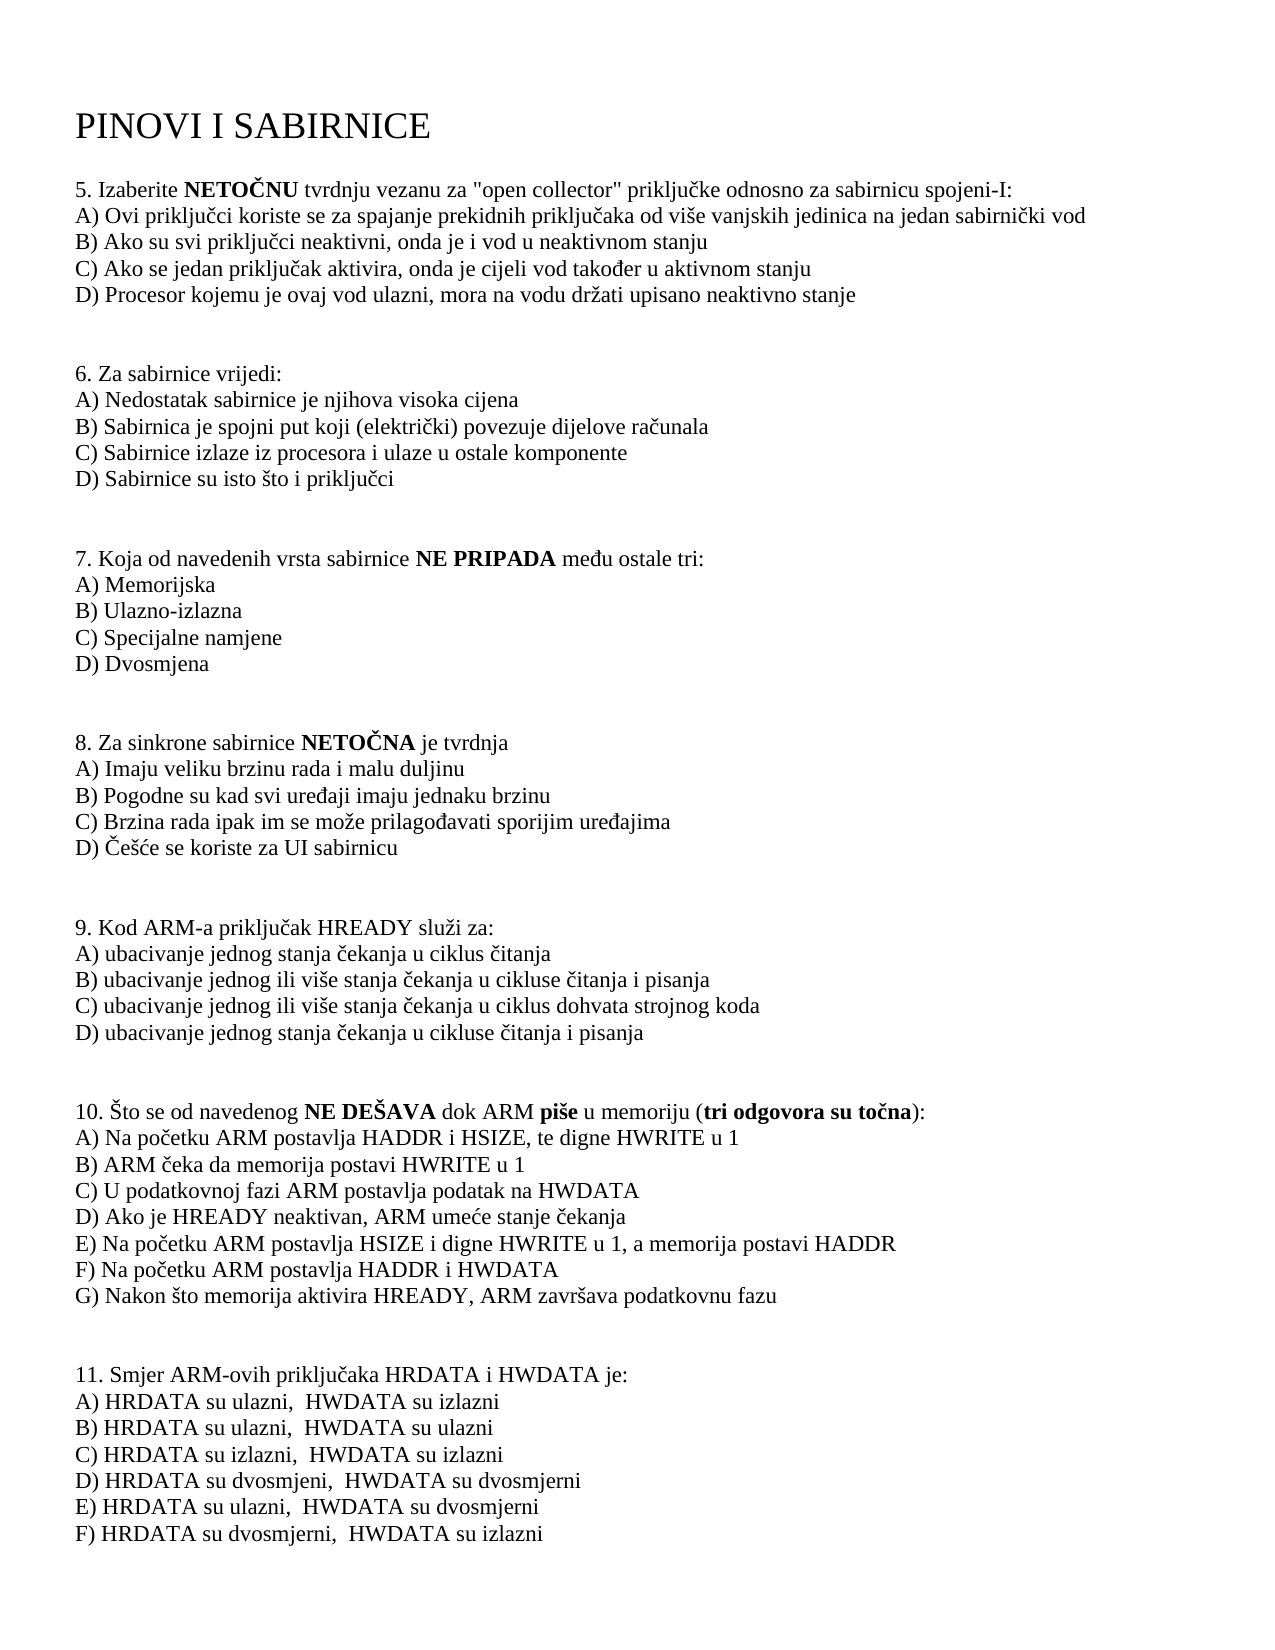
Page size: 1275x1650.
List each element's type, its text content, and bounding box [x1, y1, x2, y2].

text PINOVI I SABIRNICE [75, 104, 1200, 147]
text D) Dvosmjena [75, 650, 1200, 676]
text A) ubacivanje jednog stanja čekanja u ciklus čitanja [75, 940, 1200, 966]
text C) Specijalne namjene [75, 624, 1200, 650]
text C) Sabirnice izlaze iz procesora i ulaze u ostale komponente [75, 439, 1200, 466]
text D) Sabirnice su isto što i priključci [75, 466, 1200, 492]
text B) Pogodne su kad svi uređaji imaju jednaku brzinu [75, 782, 1200, 808]
text E) Na početku ARM postavlja HSIZE i digne HWRITE u 1, a memorija postavi HADDR [75, 1230, 1200, 1256]
text C) HRDATA su izlazni, HWDATA su izlazni [75, 1441, 1200, 1467]
text F) HRDATA su dvosmjerni, HWDATA su izlazni [75, 1520, 1200, 1546]
text A) HRDATA su ulazni, HWDATA su izlazni [75, 1388, 1200, 1414]
text B) Sabirnica je spojni put koji (električki) povezuje dijelove računala [75, 413, 1200, 439]
text A) Na početku ARM postavlja HADDR i HSIZE, te digne HWRITE u 1 [75, 1124, 1200, 1151]
text F) Na početku ARM postavlja HADDR i HWDATA [75, 1256, 1200, 1282]
text B) ubacivanje jednog ili više stanja čekanja u cikluse čitanja i pisanja [75, 966, 1200, 993]
text D) Ako je HREADY neaktivan, ARM umeće stanje čekanja [75, 1203, 1200, 1230]
text B) Ulazno-izlazna [75, 597, 1200, 624]
text 9. Kod ARM-a priključak HREADY služi za: [75, 913, 1200, 940]
text A) Ovi priključci koriste se za spajanje prekidnih priključaka od više vanjskih jedinica na jedan sabirnički vod [75, 202, 1200, 228]
text A) Memorijska [75, 571, 1200, 597]
text B) ARM čeka da memorija postavi HWRITE u 1 [75, 1151, 1200, 1177]
text 11. Smjer ARM-ovih priključaka HRDATA i HWDATA je: [75, 1362, 1200, 1388]
text B) Ako su svi priključci neaktivni, onda je i vod u neaktivnom stanju [75, 228, 1200, 255]
text C) U podatkovnoj fazi ARM postavlja podatak na HWDATA [75, 1177, 1200, 1203]
text C) Brzina rada ipak im se može prilagođavati sporijim uređajima [75, 808, 1200, 834]
text D) HRDATA su dvosmjeni, HWDATA su dvosmjerni [75, 1467, 1200, 1493]
text A) Imaju veliku brzinu rada i malu duljinu [75, 755, 1200, 782]
text D) Procesor kojemu je ovaj vod ulazni, mora na vodu držati upisano neaktivno stanje [75, 281, 1200, 307]
text 8. Za sinkrone sabirnice NETOČNA je tvrdnja [75, 729, 1200, 755]
text G) Nakon što memorija aktivira HREADY, ARM završava podatkovnu fazu [75, 1282, 1200, 1309]
text D) Češće se koriste za UI sabirnicu [75, 834, 1200, 861]
text B) HRDATA su ulazni, HWDATA su ulazni [75, 1414, 1200, 1441]
text 7. Koja od navedenih vrsta sabirnice NE PRIPADA među ostale tri: [75, 544, 1200, 571]
text E) HRDATA su ulazni, HWDATA su dvosmjerni [75, 1493, 1200, 1520]
text C) ubacivanje jednog ili više stanja čekanja u ciklus dohvata strojnog koda [75, 993, 1200, 1019]
text 6. Za sabirnice vrijedi: [75, 360, 1200, 386]
text A) Nedostatak sabirnice je njihova visoka cijena [75, 386, 1200, 413]
text 10. Što se od navedenog NE DEŠAVA dok ARM piše u memoriju (tri odgovora su točna): [75, 1098, 1200, 1124]
text D) ubacivanje jednog stanja čekanja u cikluse čitanja i pisanja [75, 1019, 1200, 1045]
text 5. Izaberite NETOČNU tvrdnju vezanu za "open collector" priključke odnosno za sabirnicu spojeni-I: [75, 176, 1200, 202]
text C) Ako se jedan priključak aktivira, onda je cijeli vod također u aktivnom stanju [75, 255, 1200, 281]
